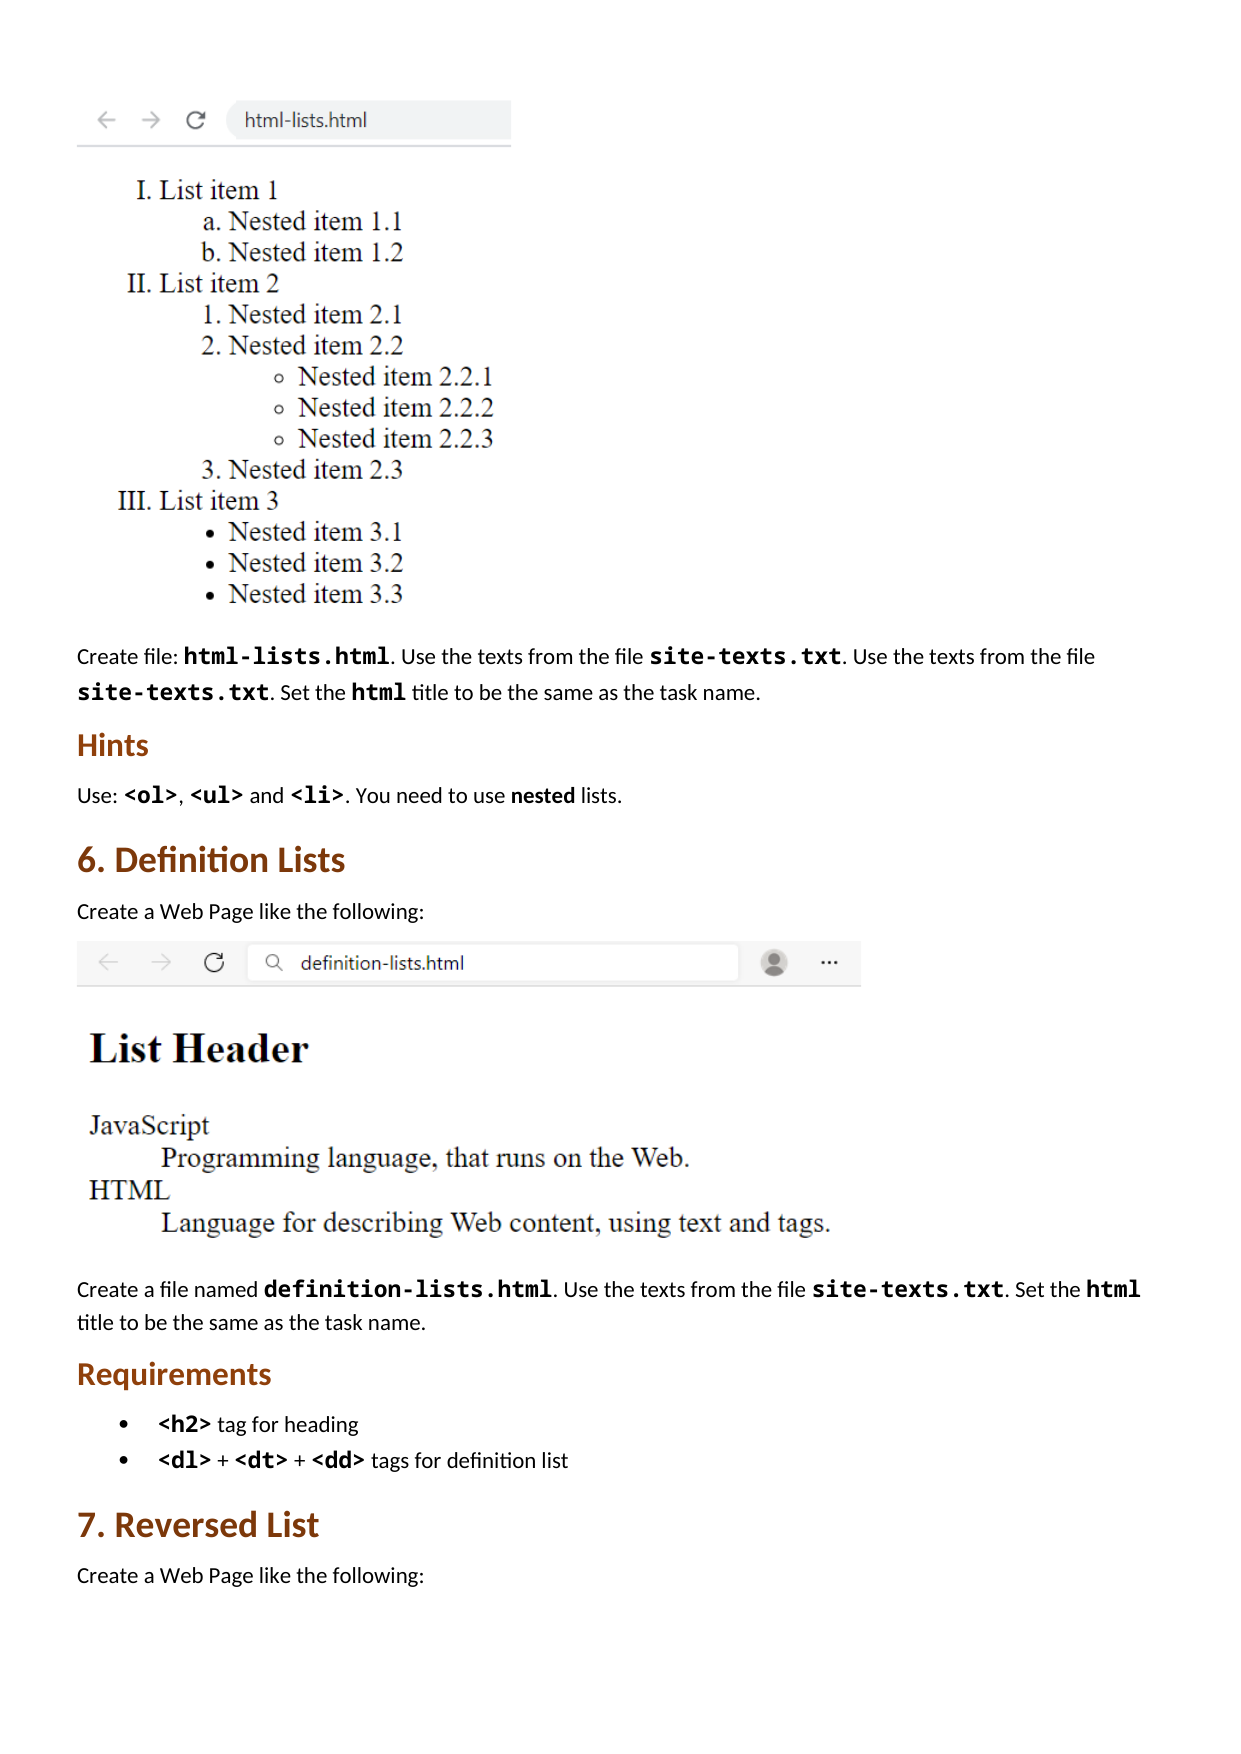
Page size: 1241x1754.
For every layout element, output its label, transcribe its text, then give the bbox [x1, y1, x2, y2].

text Create a Web Page like the following: [77, 897, 1163, 925]
list <h2> tag for heading [119, 1408, 1163, 1439]
subtitle Definition Lists [77, 836, 1163, 882]
list <dl> + <dt> + <dd> tags for definition list [119, 1444, 1163, 1475]
text Create a Web Page like the following: [77, 1562, 1163, 1589]
subtitle Reversed List [77, 1501, 1163, 1546]
text Create a file named definition-lists.html. Use the texts from the file site-texts.txt. Set the html title to be the same as the task name. [77, 1273, 1163, 1336]
subtitle Requirements [77, 1353, 1163, 1393]
text Use: <ol>, <ul> and <li>. You need to use nested lists. [77, 779, 1163, 810]
text Create file: html-lists.html. Use the texts from the file site-texts.txt. Use the texts from the file site-texts.txt. Set the html title to be the same as the task name. [77, 640, 1163, 707]
picture [76, 941, 862, 1256]
subtitle Hints [77, 724, 1163, 765]
picture [76, 95, 512, 623]
